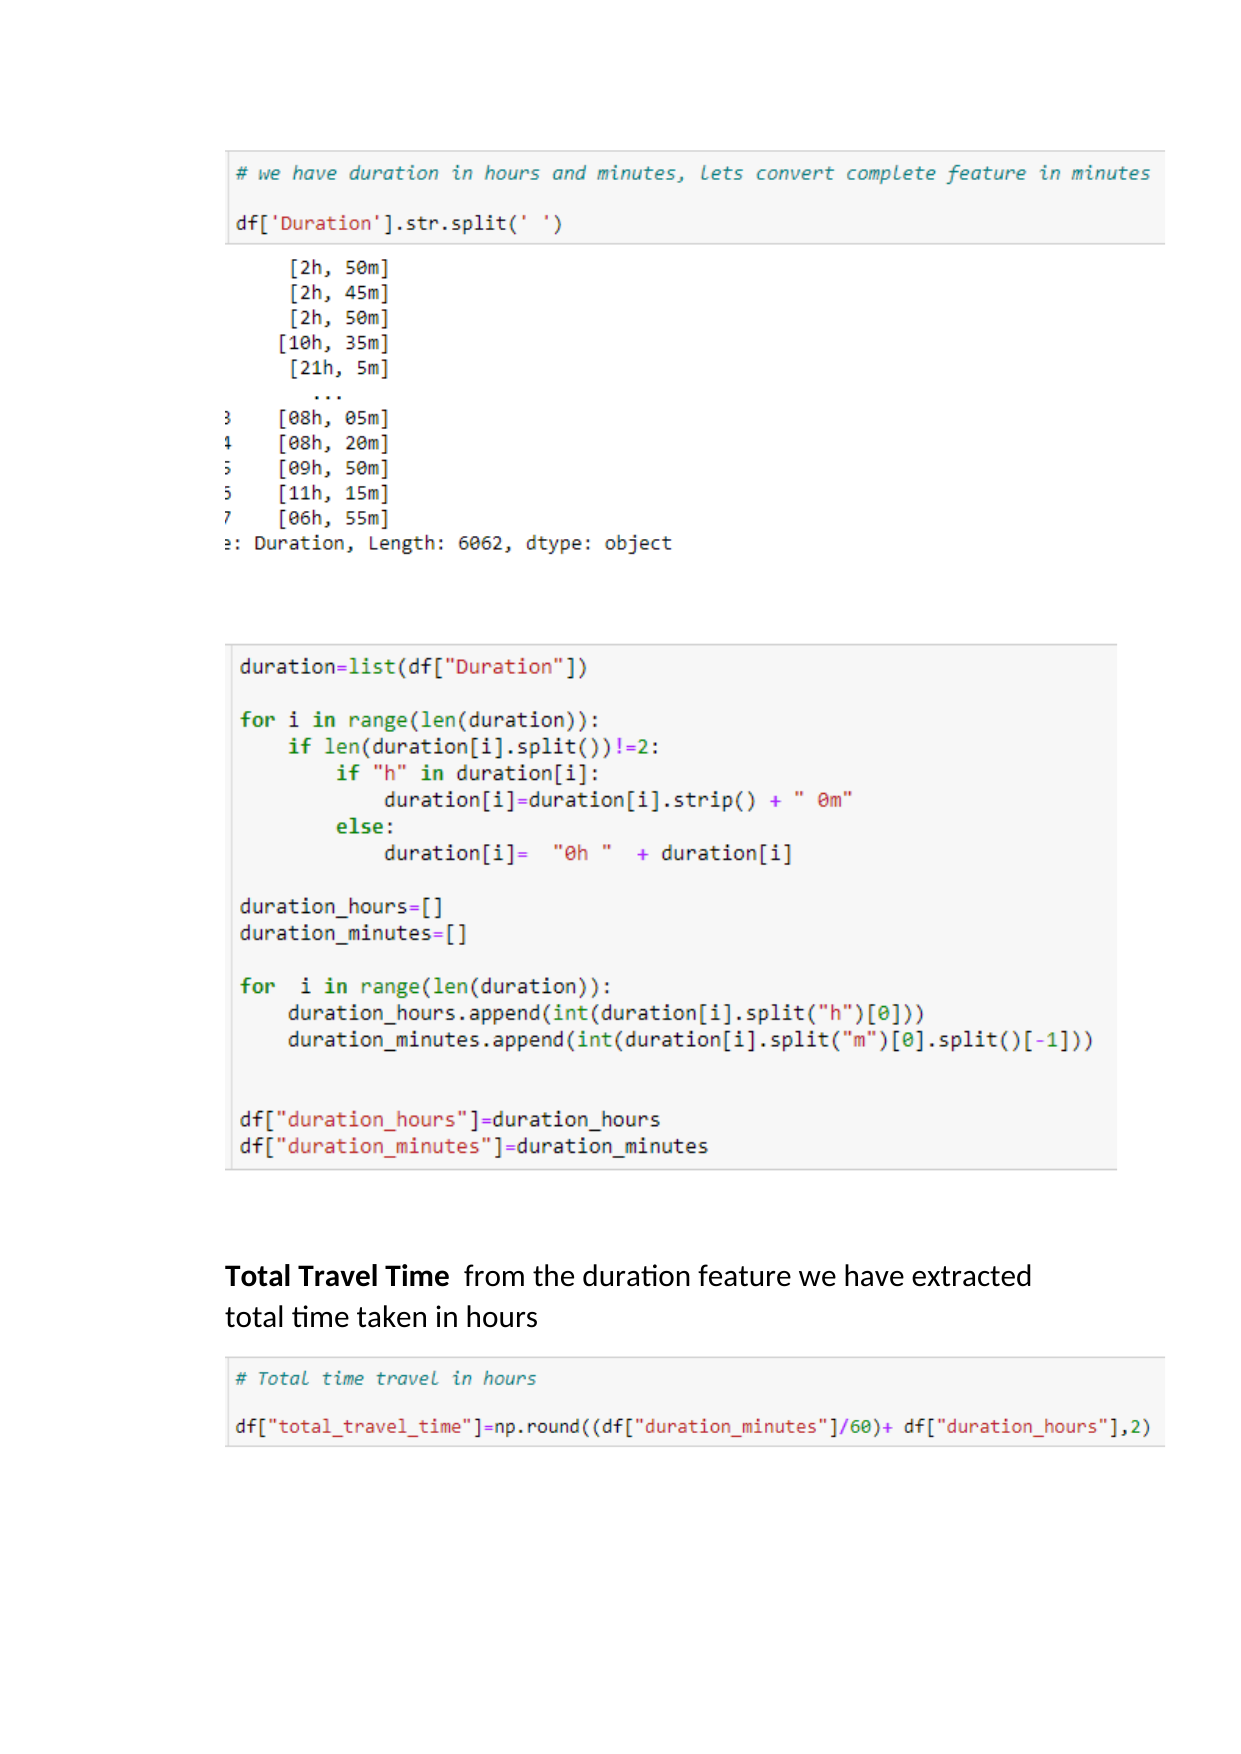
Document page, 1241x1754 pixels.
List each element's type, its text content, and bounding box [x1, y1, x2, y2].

picture [225, 1355, 1166, 1457]
picture [225, 641, 1118, 1180]
picture [225, 150, 1166, 566]
text Total Travel Time from the duration feature we have extracted total time taken in hours [225, 1256, 1090, 1335]
